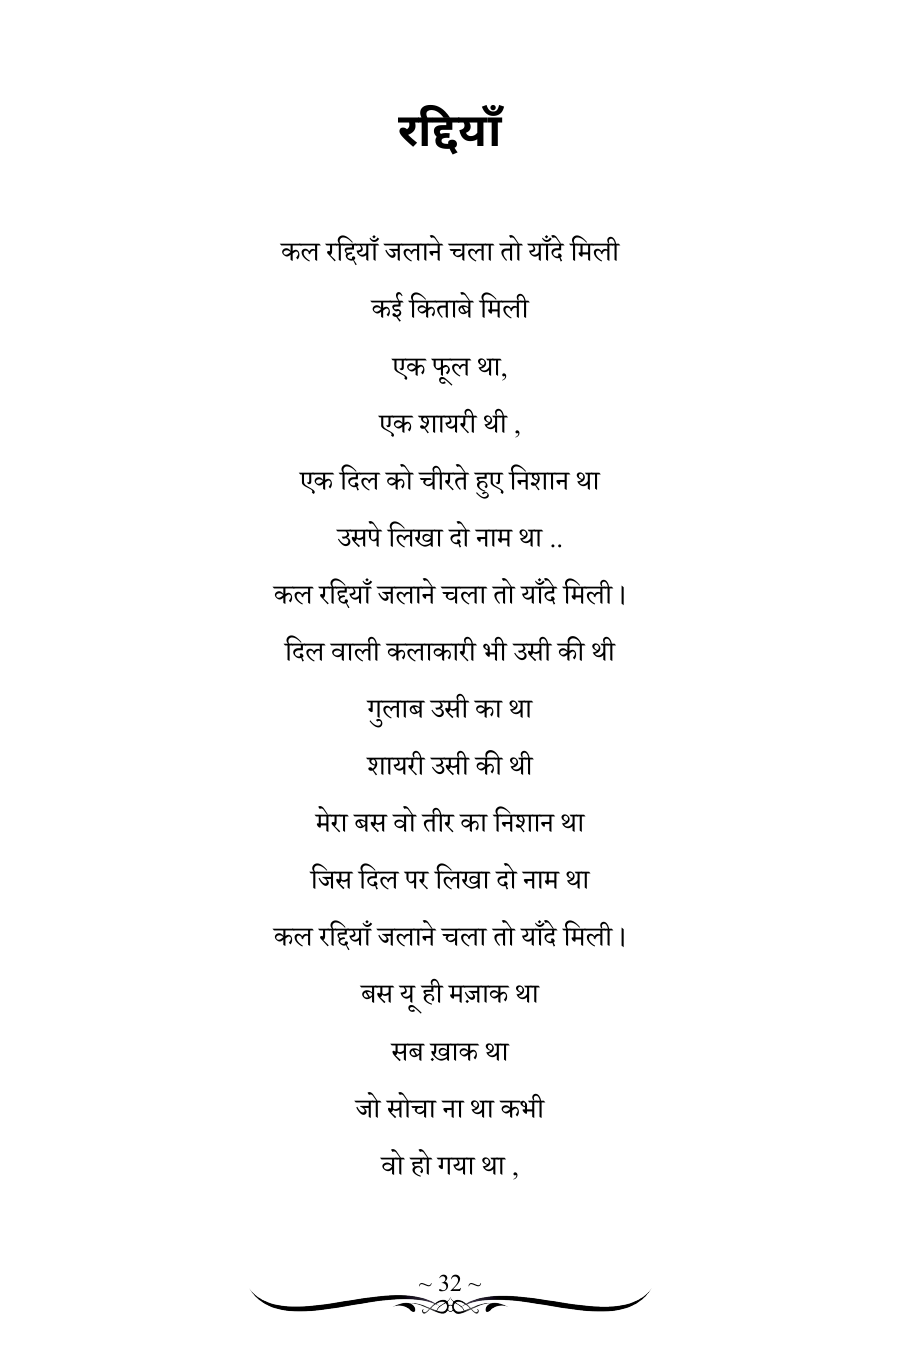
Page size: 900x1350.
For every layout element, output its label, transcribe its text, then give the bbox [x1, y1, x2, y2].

text एक शायरी थी , [105, 407, 795, 448]
text जिस दिल पर लिखा दो नाम था [105, 864, 795, 904]
text वो हो गया था , [105, 1149, 795, 1190]
text जो सोचा ना था कभी [105, 1092, 795, 1133]
text कल रद्दियाँ जलाने चला तो याँदे मिली । [105, 578, 795, 619]
text दिल वाली कलाकारी भी उसी की थी [105, 635, 795, 676]
text कल रद्दियाँ जलाने चला तो याँदे मिली । [105, 921, 795, 962]
text उसपे लिखा दो नाम था .. [105, 521, 795, 562]
text एक दिल को चीरते हुए निशान था [105, 464, 795, 505]
text कल रद्दियाँ जलाने चला तो याँदे मिली [105, 236, 795, 277]
text एक फूल था, [105, 350, 795, 391]
picture [239, 1274, 663, 1331]
text शायरी उसी की थी [105, 749, 795, 790]
text सब ख़ाक था [105, 1035, 795, 1076]
text बस यू ही मज़ाक था [105, 978, 795, 1019]
text गुलाब उसी का था [105, 692, 795, 733]
text कई ​किताबे ​मिली [105, 293, 795, 334]
text मेरा बस वो तीर का निशान था [105, 807, 795, 847]
text रद्दियाँ [105, 105, 795, 165]
